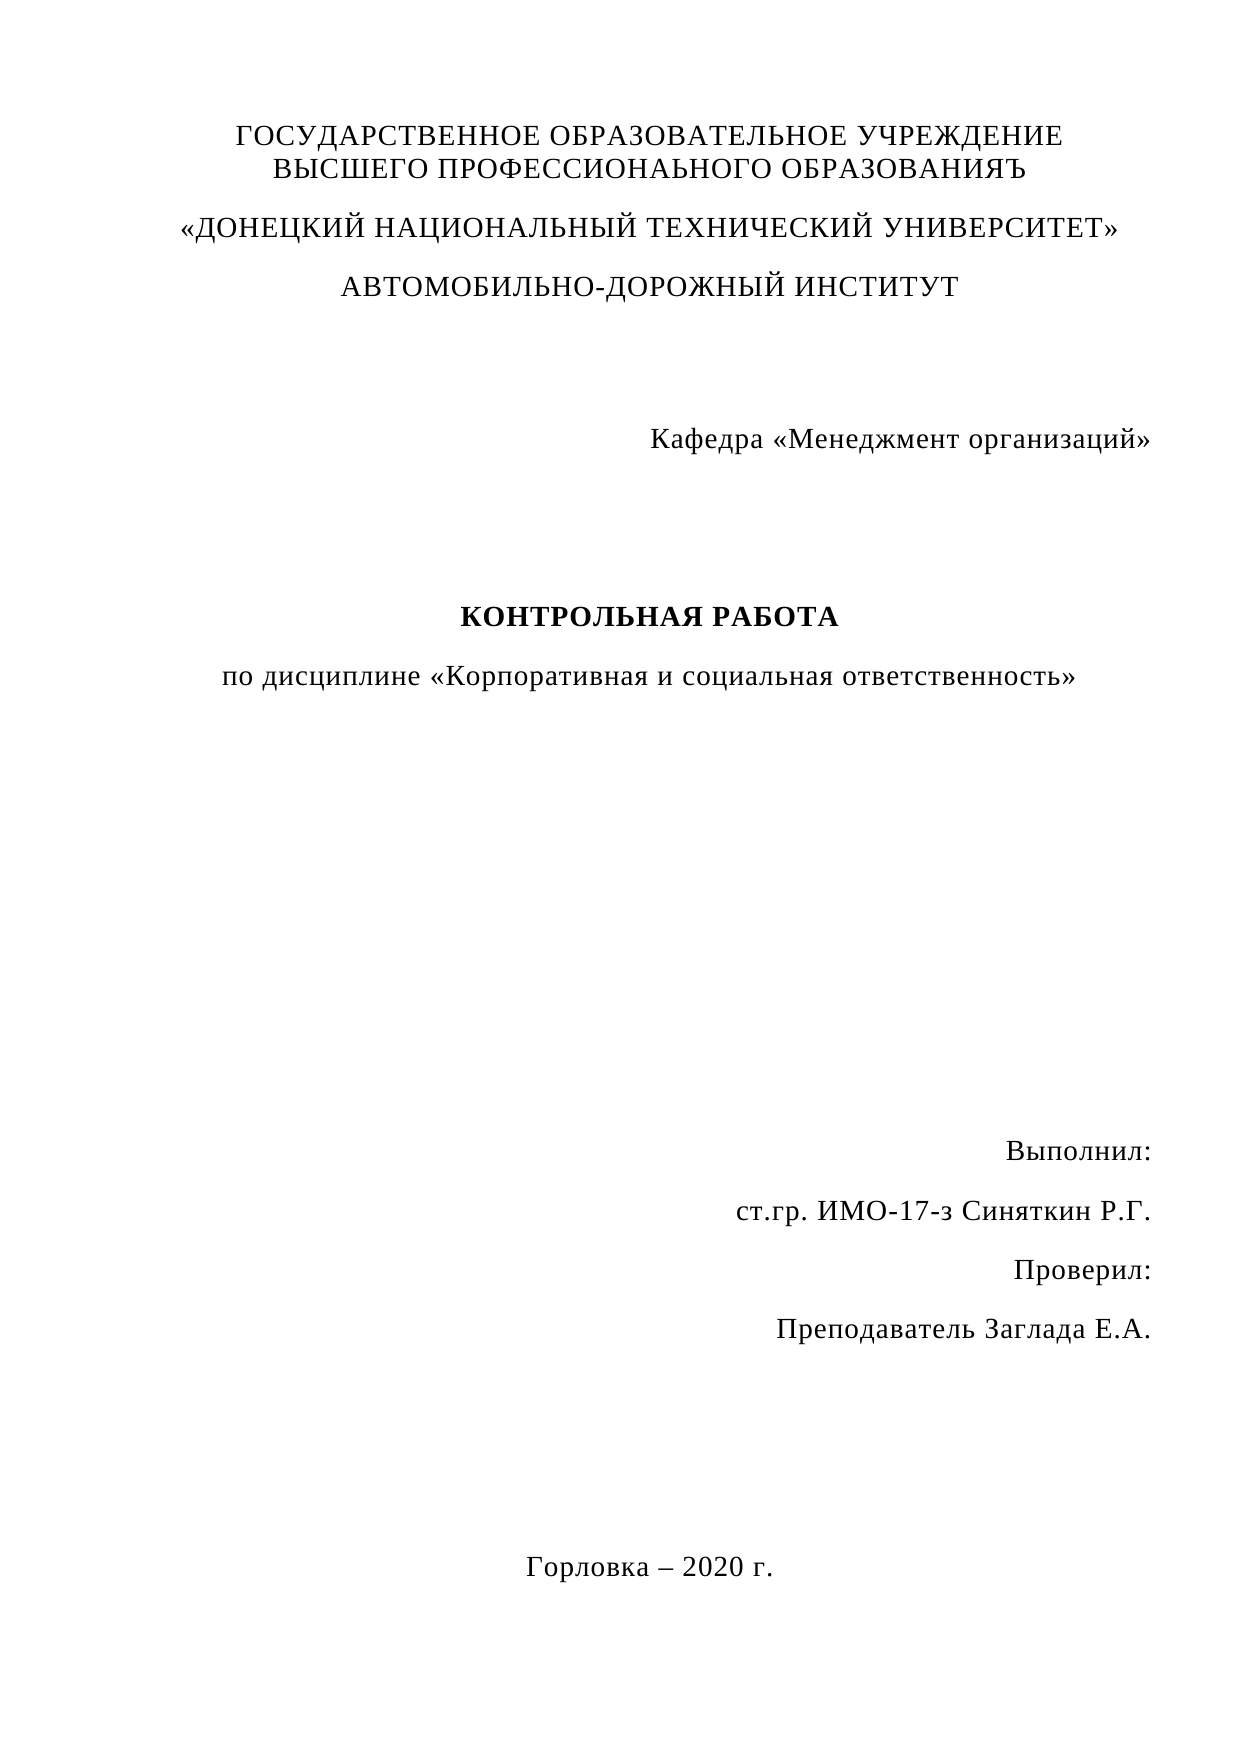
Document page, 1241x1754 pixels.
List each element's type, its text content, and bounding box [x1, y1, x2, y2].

text КОНТРОЛЬНАЯ РАБОТА [148, 599, 1152, 633]
text Преподаватель Заглада Е.А. [148, 1312, 1152, 1345]
text Кафедра «Менеджмент организаций» [148, 421, 1152, 454]
text АВТОМОБИЛЬНО-ДОРОЖНЫЙ ИНСТИТУТ [148, 269, 1152, 302]
text по дисциплине «Корпоративная и социальная ответственность» [148, 658, 1152, 692]
text Горловка – 2020 г. [148, 1549, 1152, 1583]
text ГОСУДАРСТВЕННОЕ ОБРАЗОВАТЕЛЬНОЕ УЧРЕЖДЕНИЕ [148, 118, 1152, 152]
text ст.гр. ИМО-17-з Синяткин Р.Г. [148, 1193, 1152, 1226]
text «ДОНЕЦКИЙ НАЦИОНАЛЬНЫЙ ТЕХНИЧЕСКИЙ УНИВЕРСИТЕТ» [148, 210, 1152, 244]
text Выполнил: [148, 1133, 1152, 1167]
text Проверил: [148, 1252, 1152, 1286]
text ВЫСШЕГО ПРОФЕССИОНАЬНОГО ОБРАЗОВАНИЯЪ [148, 152, 1152, 185]
